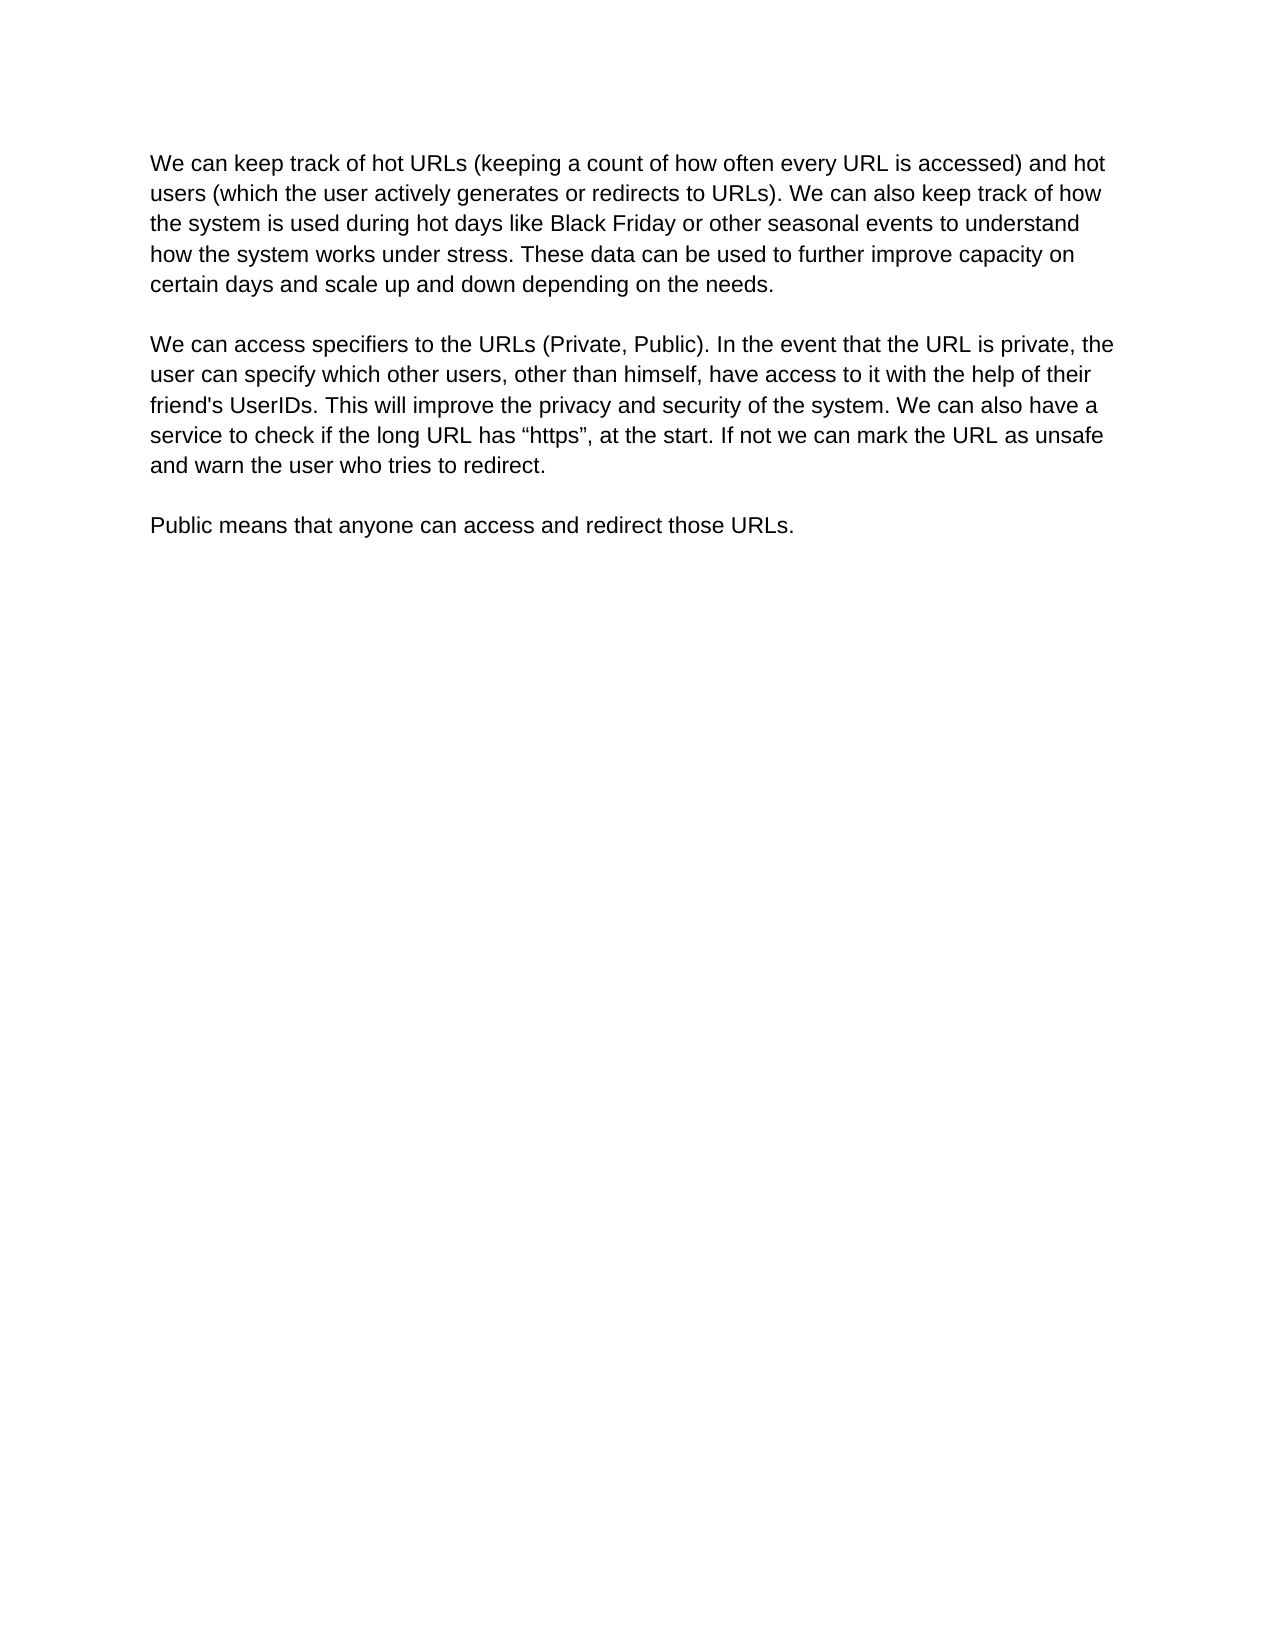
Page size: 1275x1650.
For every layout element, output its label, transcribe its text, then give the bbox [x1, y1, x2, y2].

text We can keep track of hot URLs (keeping a count of how often every URL is accessed) and hot users (which the user actively generates or redirects to URLs). We can also keep track of how the system is used during hot days like Black Friday or other seasonal events to understand how the system works under stress. These data can be used to further improve capacity on certain days and scale up and down depending on the needs. [150, 150, 1125, 297]
text We can access specifiers to the URLs (Private, Public). In the event that the URL is private, the user can specify which other users, other than himself, have access to it with the help of their friend's UserIDs. This will improve the privacy and security of the system. We can also have a service to check if the long URL has “https”, at the start. If not we can mark the URL as unsafe and warn the user who tries to redirect. Public means that anyone can access and redirect those URLs. [150, 331, 1125, 539]
